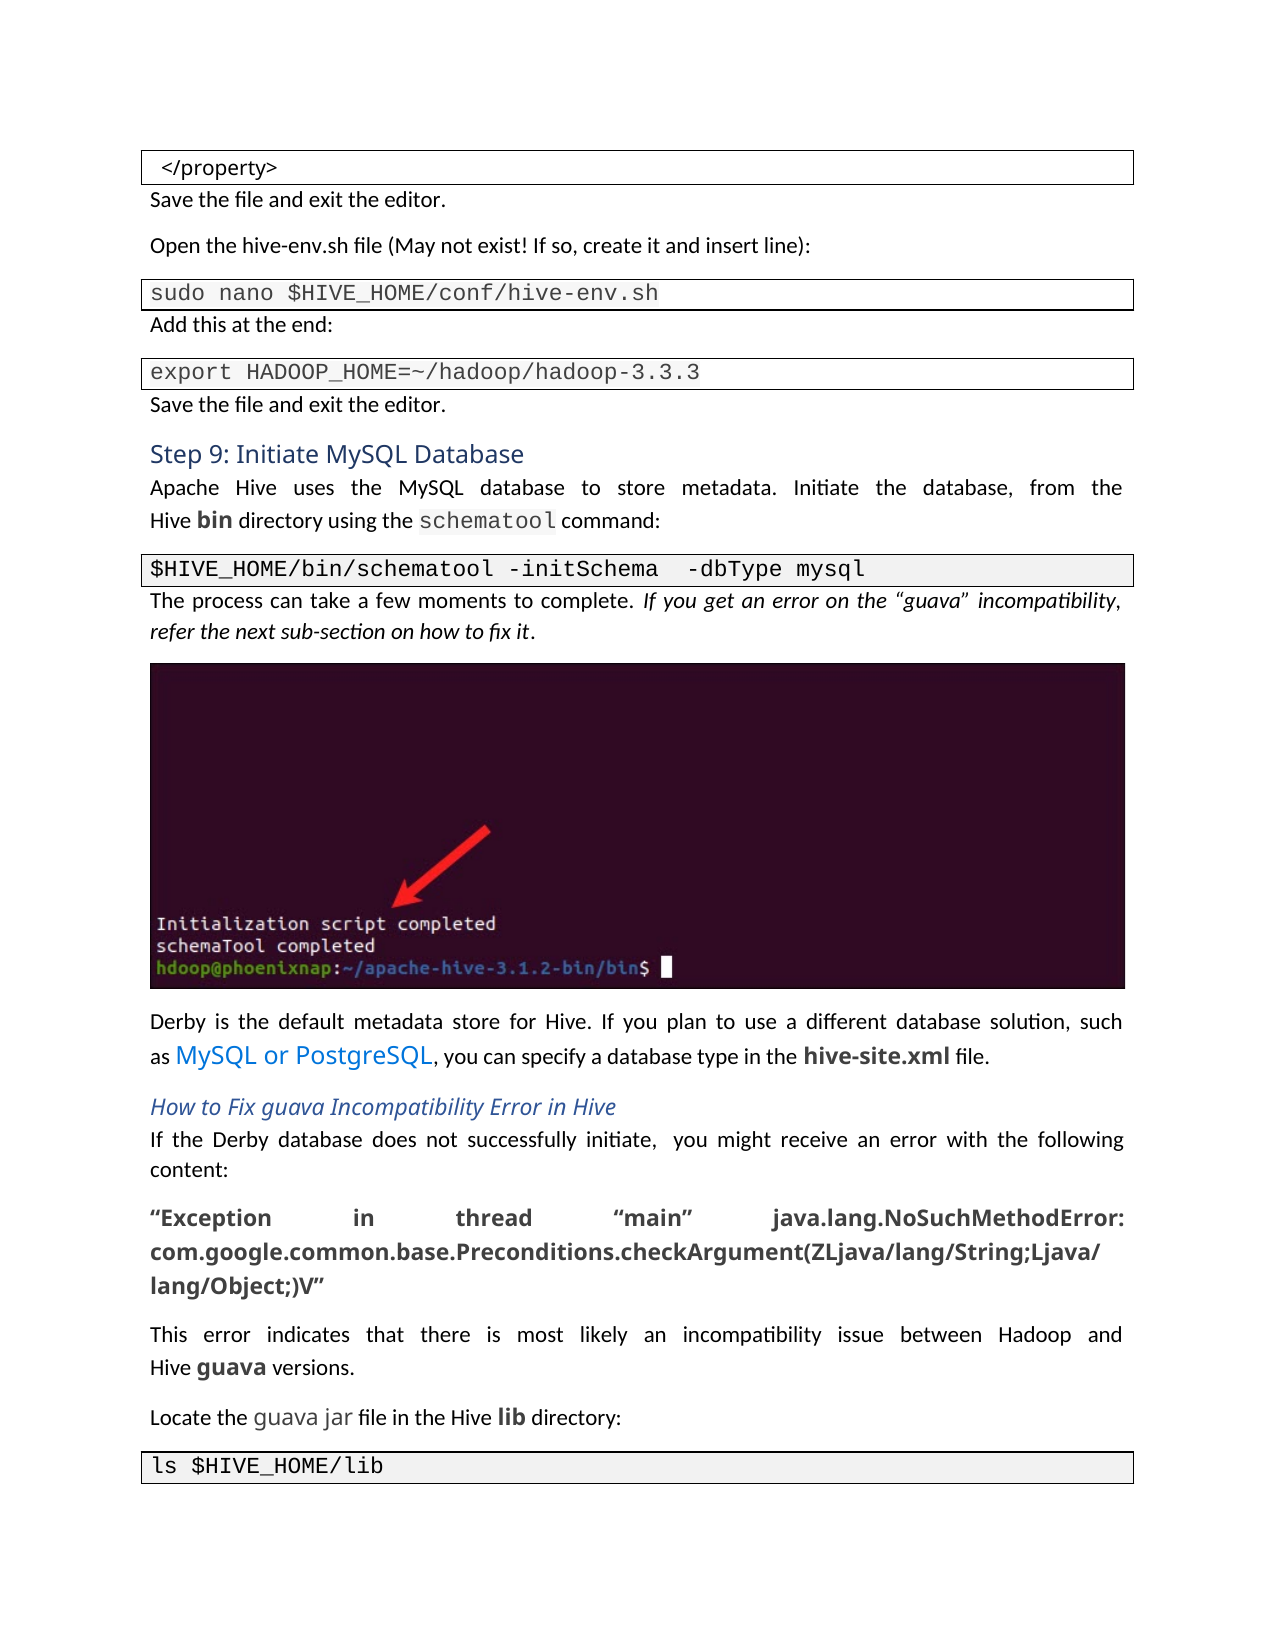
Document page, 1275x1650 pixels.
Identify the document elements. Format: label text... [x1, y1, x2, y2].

text Apache Hive uses the MySQL database to store metadata. Initiate the database, from the Hive bin directory using the schematool command: [150, 473, 1125, 535]
text If the Derby database does not successfully initiate, you might receive an error with the following content: [150, 1125, 1125, 1183]
text “Exception in thread “main” java.lang.NoSuchMethodError: com.google.common.base.Preconditions.checkArgument(ZLjava/lang/String;Ljava/lang/Object;)V” [150, 1202, 1125, 1301]
text Locate the guava jar file in the Hive lib directory: [150, 1401, 1125, 1432]
subtitle How to Fix guava Incompatibility Error in Hive [150, 1091, 1125, 1123]
text export HADOOP_HOME=~/hadoop/hadoop-3.3.3 [142, 359, 1133, 389]
text Save the file and exit the editor. [150, 390, 1125, 418]
text sudo nano $HIVE_HOME/conf/hive-env.sh [142, 280, 1133, 309]
subtitle Step 9: Initiate MySQL Database [150, 437, 1125, 471]
text The process can take a few moments to complete. If you get an error on the “guava” incompatibility, refer the next sub-section on how to fix it. [150, 587, 1125, 645]
text </property> [142, 151, 1133, 184]
text Add this at the end: [150, 311, 1125, 339]
text Derby is the default metadata store for Hive. If you plan to use a different database solution, such as MySQL or PostgreSQL, you can specify a database type in the hive-site.xml file. [150, 1007, 1125, 1072]
text Save the file and exit the editor. [150, 185, 1125, 213]
picture [150, 663, 1125, 989]
text This error indicates that there is most likely an incompatibility issue between Hadoop and Hive guava versions. [150, 1320, 1125, 1382]
text Open the hive-env.sh file (May not exist! If so, create it and insert line): [150, 232, 1125, 259]
text $HIVE_HOME/bin/schematool -initSchema -dbType mysql [142, 555, 1133, 586]
text ls $HIVE_HOME/lib [142, 1453, 1133, 1483]
